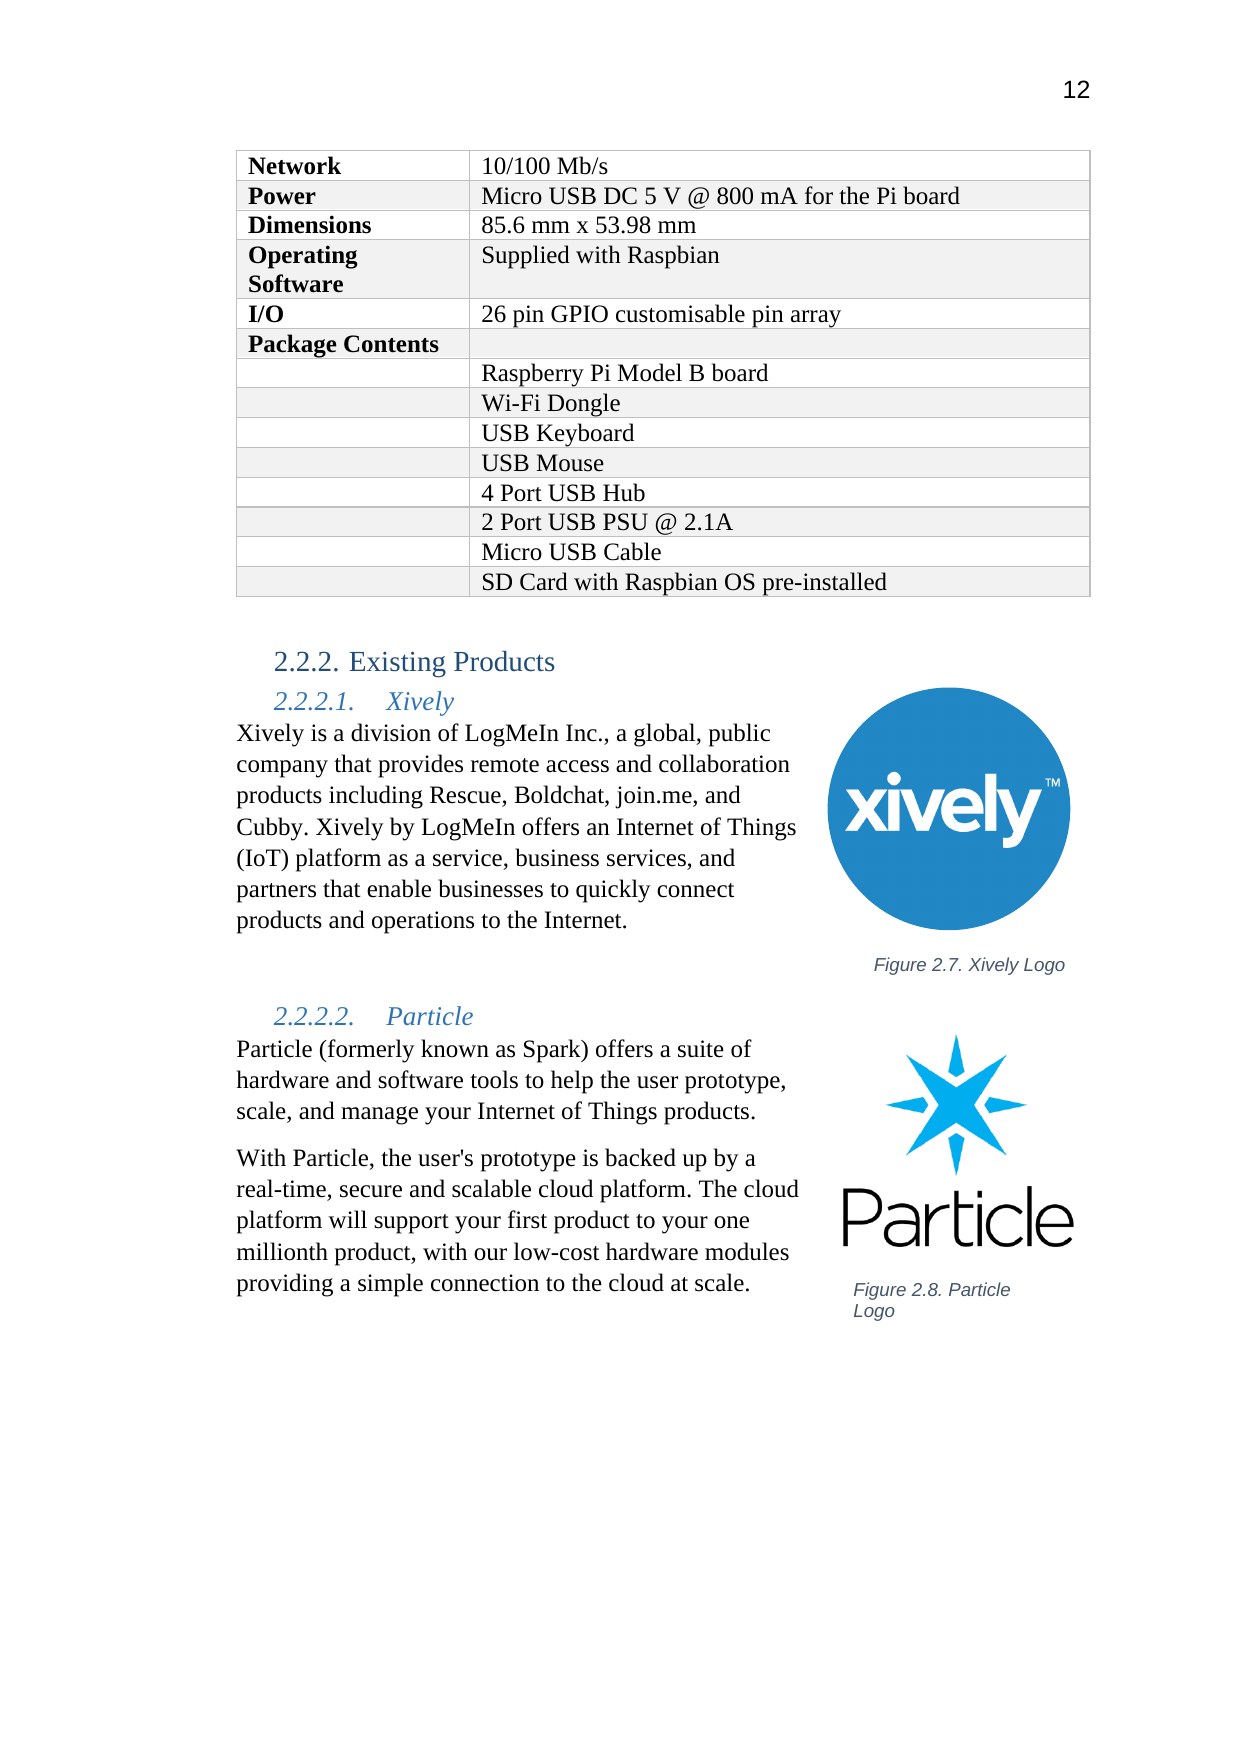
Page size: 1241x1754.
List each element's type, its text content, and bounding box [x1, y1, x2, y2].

table_cell Network [237, 151, 469, 180]
table_cell USB Mouse [470, 448, 1089, 477]
table_cell 2 Port USB PSU @ 2.1A [470, 508, 1089, 536]
table_cell Wi-Fi Dongle [470, 388, 1089, 417]
table_cell Dimensions [237, 211, 469, 239]
table_cell [237, 478, 469, 506]
table_cell I/O [237, 299, 469, 328]
table_cell USB Keyboard [470, 418, 1089, 447]
table_cell [237, 418, 469, 447]
table_cell [470, 329, 1089, 357]
table_cell [237, 567, 469, 596]
table_cell Micro USB Cable [470, 537, 1089, 566]
table_cell [237, 388, 469, 417]
table_cell 10/100 Mb/s [470, 151, 1089, 180]
table_cell Micro USB DC 5 V @ 800 mA for the Pi board [470, 181, 1089, 209]
table_cell [237, 359, 469, 387]
picture [821, 1007, 1091, 1277]
table_cell Raspberry Pi Model B board [470, 359, 1089, 387]
table_cell 26 pin GPIO customisable pin array [470, 299, 1089, 328]
subtitle Existing Products [274, 644, 1090, 678]
text With Particle, the user's prototype is backed up by a real-time, secure and scalable cloud platform. The cloud platform will support your first product to your one millionth product, with our low-cost hardware modules providing a simple connection to the cloud at scale. [236, 1143, 1090, 1296]
table_cell SD Card with Raspbian OS pre-installed [470, 567, 1089, 596]
table_cell [237, 448, 469, 477]
subtitle Particle [274, 1000, 1090, 1031]
picture [827, 687, 1071, 931]
table_cell Power [237, 181, 469, 209]
table_cell Supplied with Raspbian [470, 240, 1089, 298]
table_cell [237, 508, 469, 536]
table_cell Operating Software [237, 240, 469, 298]
table_cell 85.6 mm x 53.98 mm [470, 211, 1089, 239]
subtitle Xively [274, 685, 1090, 716]
table_cell [237, 537, 469, 566]
table_cell 4 Port USB Hub [470, 478, 1089, 506]
text Particle (formerly known as Spark) offers a suite of hardware and software tools to help the user prototype, scale, and manage your Internet of Things products. [236, 1034, 821, 1124]
table_cell Package Contents [237, 329, 469, 357]
